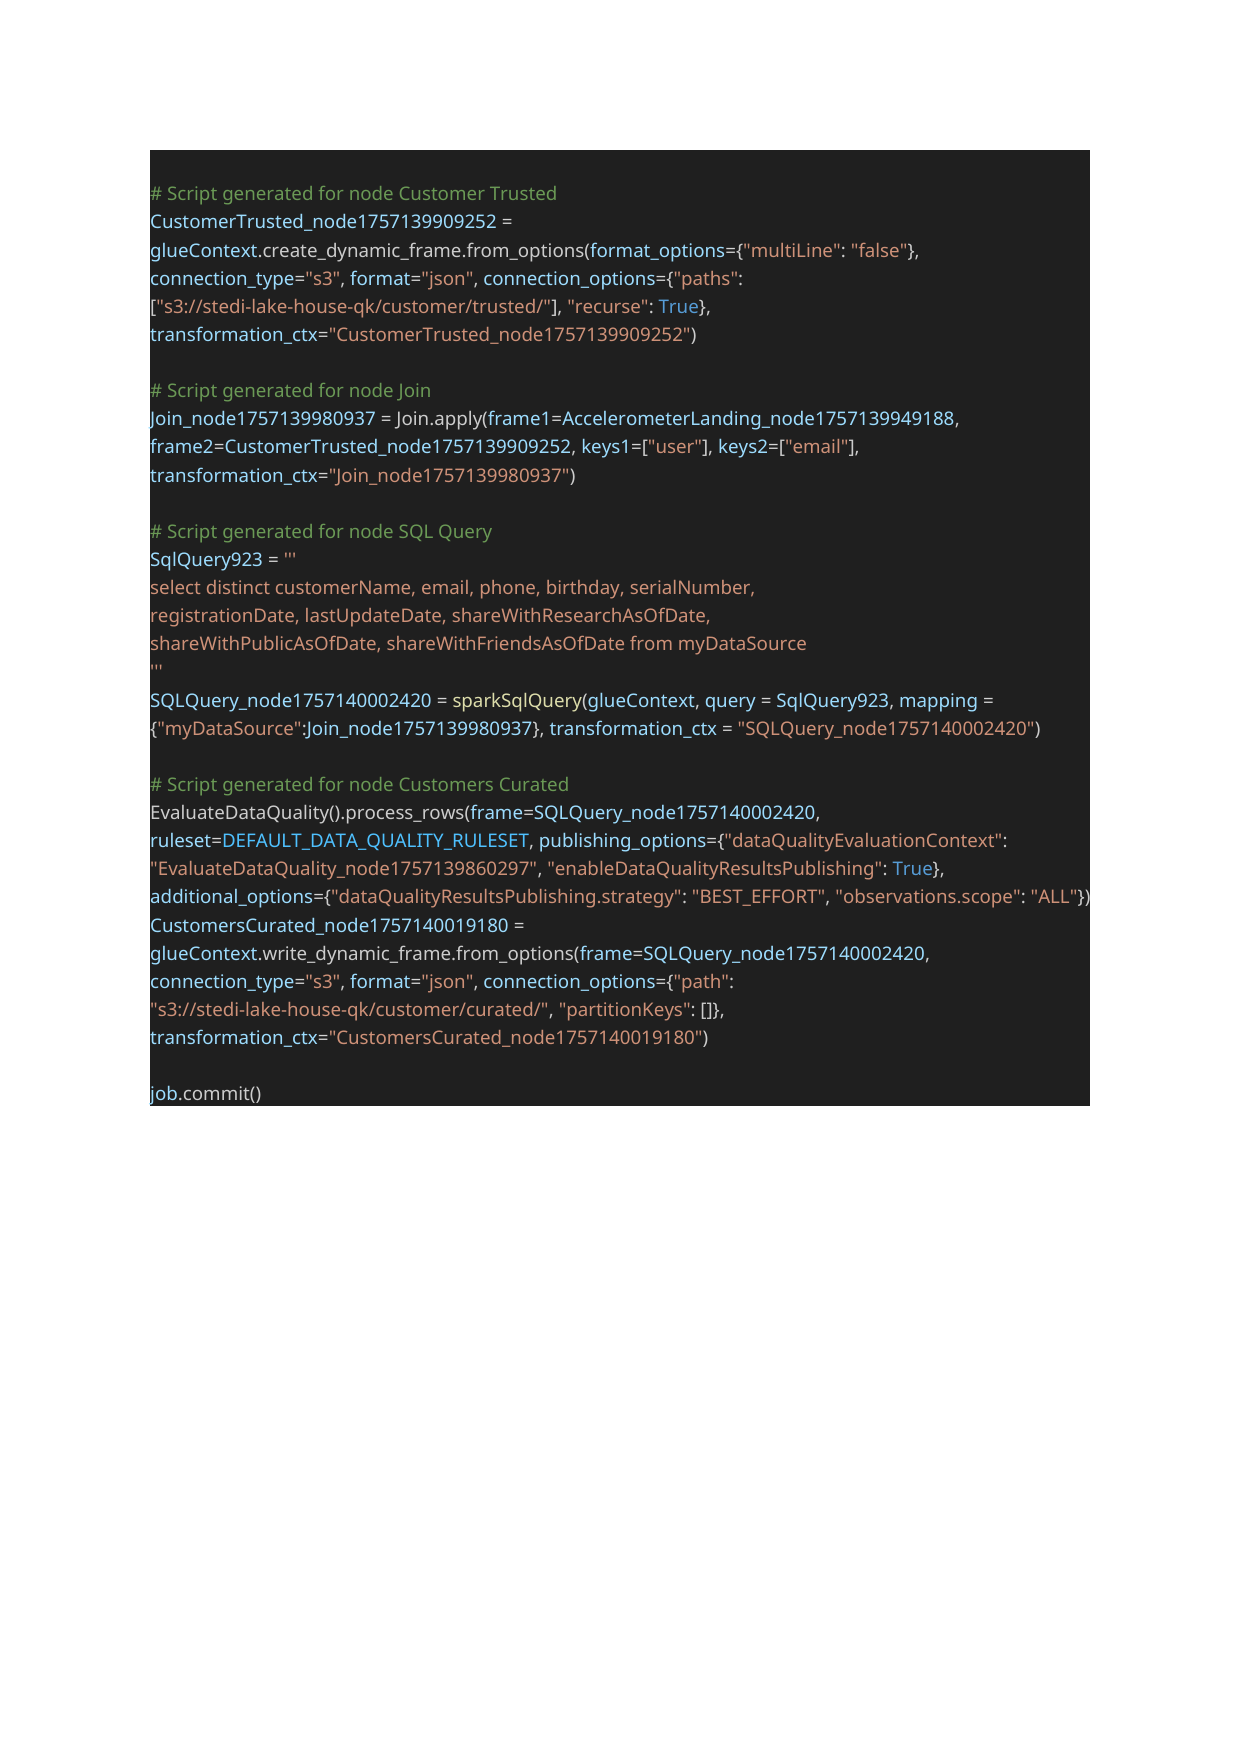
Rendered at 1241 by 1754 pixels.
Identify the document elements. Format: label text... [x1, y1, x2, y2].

text SqlQuery923 = ''' [150, 544, 1090, 572]
text EvaluateDataQuality().process_rows(frame=SQLQuery_node1757140002420, ruleset=DEFAULT_DATA_QUALITY_RULESET, publishing_options={"dataQualityEvaluationContext": "EvaluateDataQuality_node1757139860297", "enableDataQualityResultsPublishing": True}, additional_options={"dataQualityResultsPublishing.strategy": "BEST_EFFORT", "observations.scope": "ALL"}) [150, 797, 1090, 909]
text CustomerTrusted_node1757139909252 = glueContext.create_dynamic_frame.from_options(format_options={"multiLine": "false"}, connection_type="s3", format="json", connection_options={"paths": ["s3://stedi-lake-house-qk/customer/trusted/"], "recurse": True}, transformation_ctx="CustomerTrusted_node1757139909252") [150, 206, 1090, 347]
text # Script generated for node Join [150, 375, 1090, 403]
text # Script generated for node Customer Trusted [150, 178, 1090, 206]
text job.commit() [150, 1078, 1090, 1106]
text CustomersCurated_node1757140019180 = glueContext.write_dynamic_frame.from_options(frame=SQLQuery_node1757140002420, connection_type="s3", format="json", connection_options={"path": "s3://stedi-lake-house-qk/customer/curated/", "partitionKeys": []}, transformation_ctx="CustomersCurated_node1757140019180") [150, 909, 1090, 1050]
text # Script generated for node Customers Curated [150, 769, 1090, 797]
text ''' [150, 656, 1090, 684]
text select distinct customerName, email, phone, birthday, serialNumber, [150, 572, 1090, 600]
text Join_node1757139980937 = Join.apply(frame1=AccelerometerLanding_node1757139949188, frame2=CustomerTrusted_node1757139909252, keys1=["user"], keys2=["email"], transformation_ctx="Join_node1757139980937") [150, 403, 1090, 487]
text registrationDate, lastUpdateDate, shareWithResearchAsOfDate, [150, 600, 1090, 628]
text shareWithPublicAsOfDate, shareWithFriendsAsOfDate from myDataSource [150, 628, 1090, 656]
text # Script generated for node SQL Query [150, 516, 1090, 544]
text SQLQuery_node1757140002420 = sparkSqlQuery(glueContext, query = SqlQuery923, mapping = {"myDataSource":Join_node1757139980937}, transformation_ctx = "SQLQuery_node1757140002420") [150, 684, 1090, 741]
